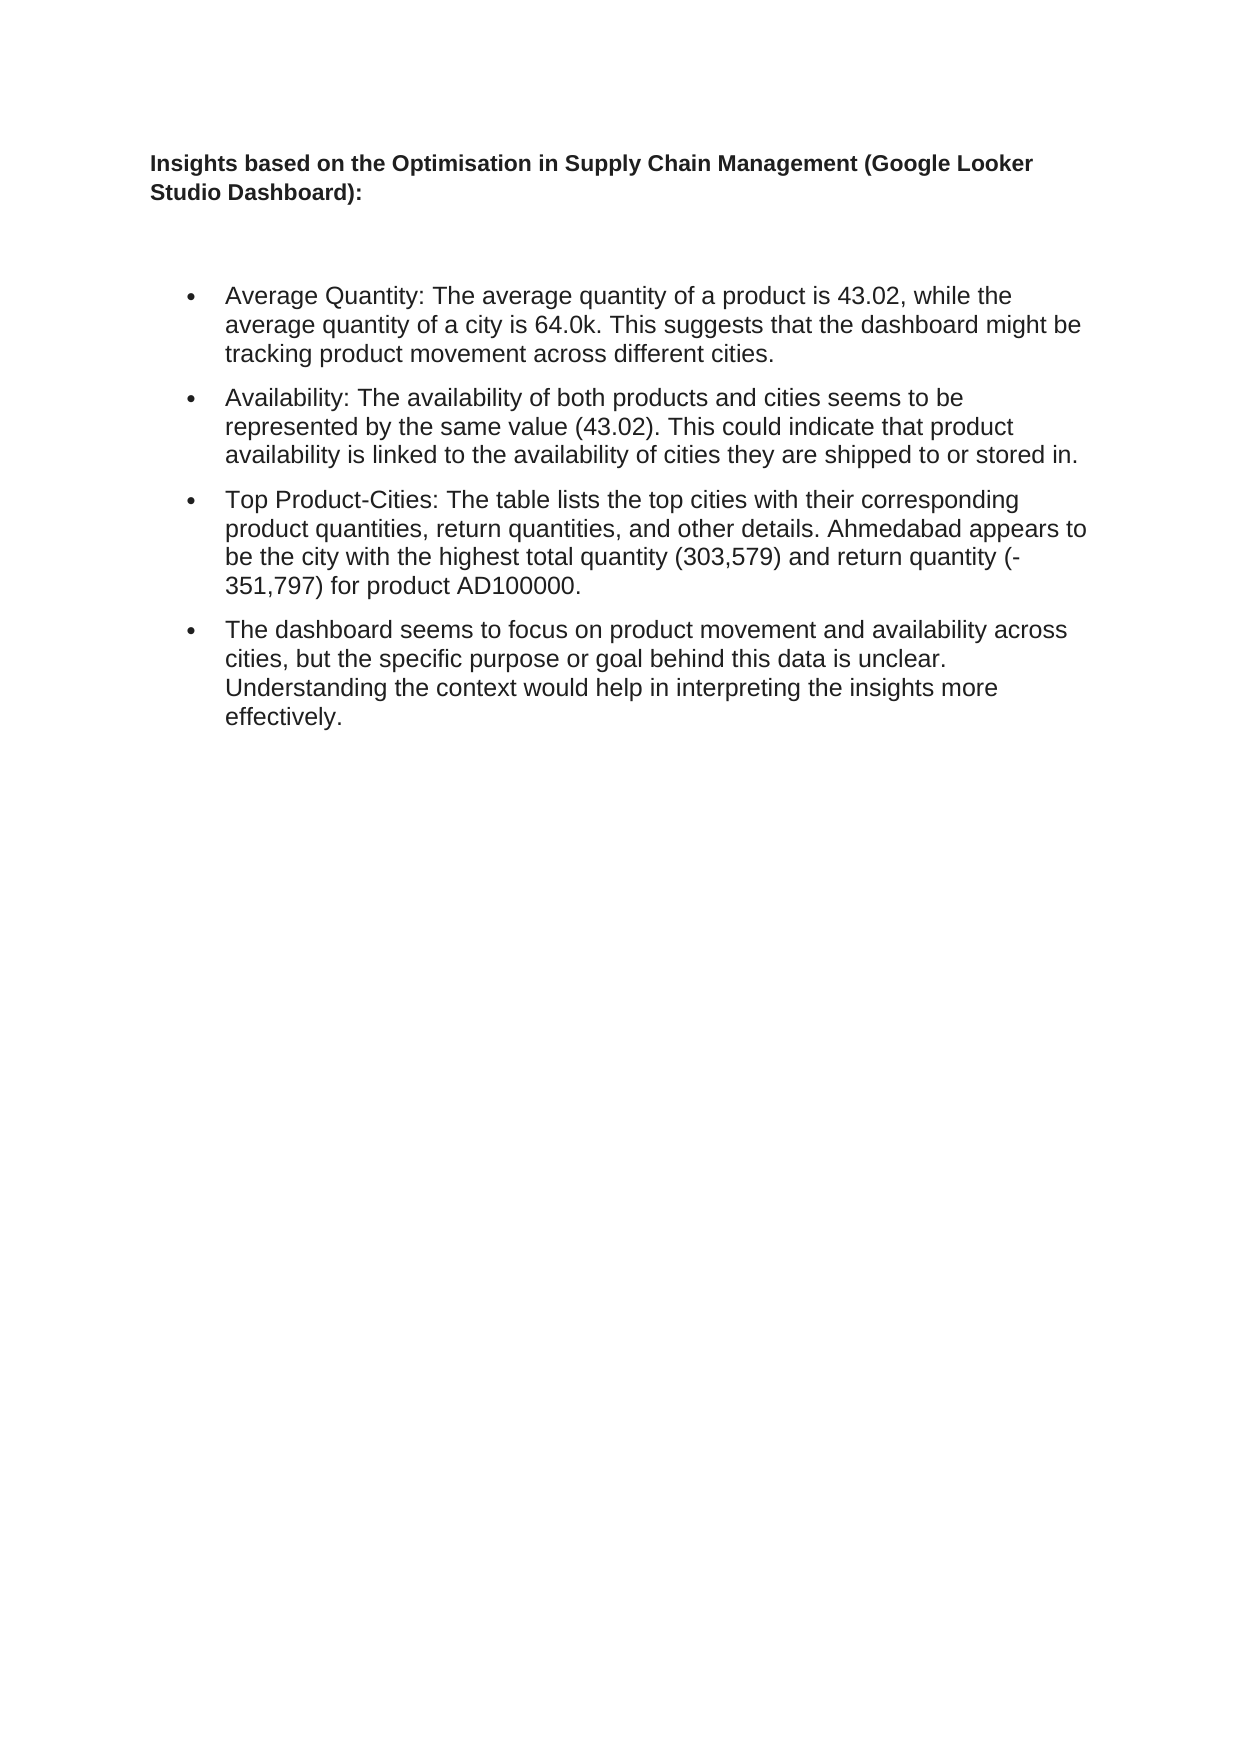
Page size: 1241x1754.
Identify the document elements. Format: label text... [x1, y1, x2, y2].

list The dashboard seems to focus on product movement and availability across cities, but the specific purpose or goal behind this data is unclear. Understanding the context would help in interpreting the insights more effectively. [187, 616, 1090, 731]
list Availability: The availability of both products and cities seems to be represented by the same value (43.02). This could indicate that product availability is linked to the availability of cities they are shipped to or stored in. [187, 383, 1090, 469]
text Insights based on the Optimisation in Supply Chain Management (Google Looker Studio Dashboard): [150, 150, 1090, 205]
list Top Product-Cities: The table lists the top cities with their corresponding product quantities, return quantities, and other details. Ahmedabad appears to be the city with the highest total quantity (303,579) and return quantity (-351,797) for product AD100000. [187, 485, 1090, 600]
list Average Quantity: The average quantity of a product is 43.02, while the average quantity of a city is 64.0k. This suggests that the dashboard might be tracking product movement across different cities. [187, 281, 1090, 367]
